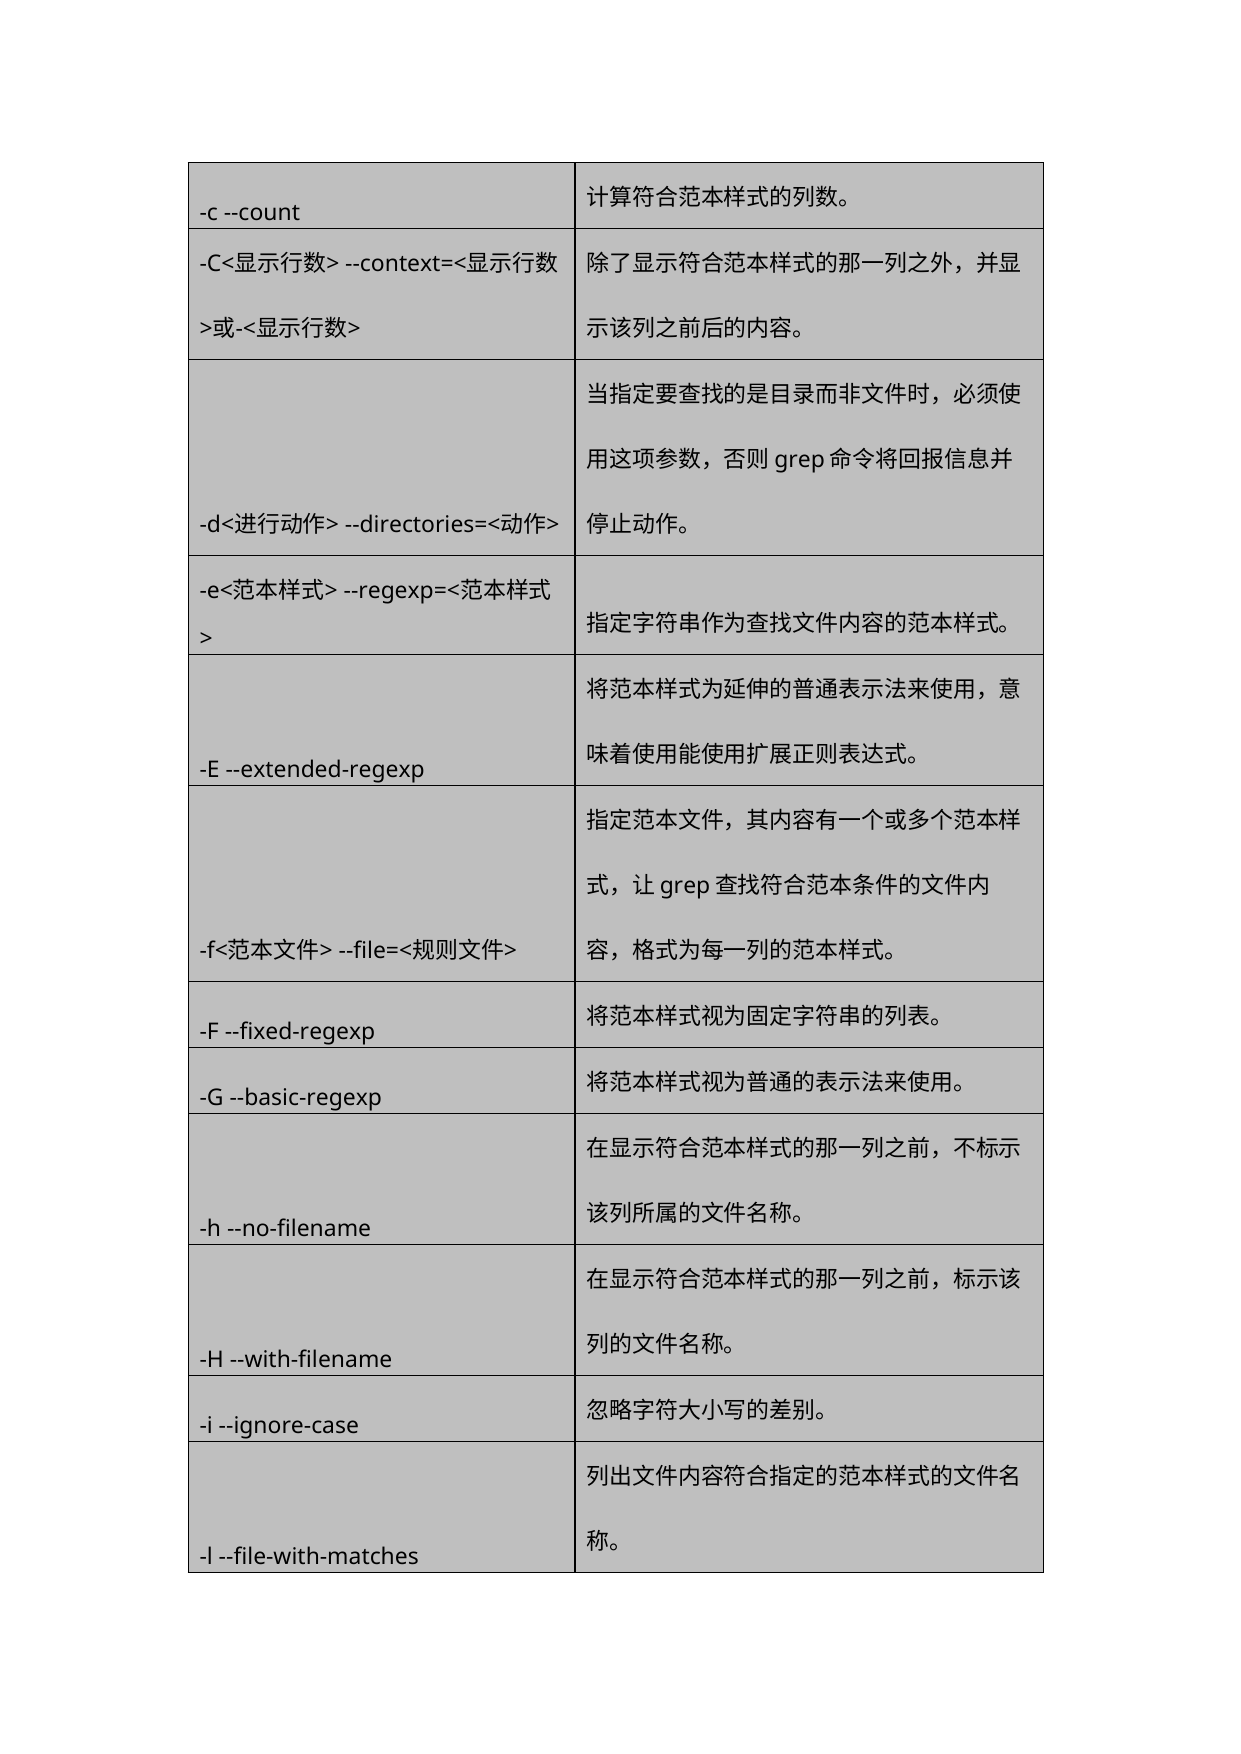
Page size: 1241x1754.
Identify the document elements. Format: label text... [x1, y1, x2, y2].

table_cell 计算符合范本样式的列数。 [576, 163, 1043, 228]
table_cell 除了显示符合范本样式的那一列之外，并显示该列之前后的内容。 [576, 229, 1043, 359]
table_cell -i --ignore-case [189, 1376, 574, 1441]
table_cell 列出文件内容符合指定的范本样式的文件名称。 [576, 1442, 1043, 1572]
table_cell 将范本样式视为普通的表示法来使用。 [576, 1048, 1043, 1113]
table_cell 在显示符合范本样式的那一列之前，不标示该列所属的文件名称。 [576, 1114, 1043, 1244]
table_cell 指定字符串作为查找文件内容的范本样式。 [576, 556, 1043, 654]
table_cell 将范本样式为延伸的普通表示法来使用，意味着使用能使用扩展正则表达式。 [576, 655, 1043, 785]
table_cell -E --extended-regexp [189, 655, 574, 785]
table_cell 当指定要查找的是目录而非文件时，必须使用这项参数，否则grep命令将回报信息并停止动作。 [576, 360, 1043, 555]
table_cell 在显示符合范本样式的那一列之前，标示该列的文件名称。 [576, 1245, 1043, 1375]
table_cell -e<范本样式> --regexp=<范本样式> [189, 556, 574, 654]
table_cell -F --fixed-regexp [189, 982, 574, 1047]
table_cell -C<显示行数> --context=<显示行数>或-<显示行数> [189, 229, 574, 359]
table_cell -l --file-with-matches [189, 1442, 574, 1572]
table_cell -h --no-filename [189, 1114, 574, 1244]
table_cell 将范本样式视为固定字符串的列表。 [576, 982, 1043, 1047]
table_cell -G --basic-regexp [189, 1048, 574, 1113]
table_cell -d<进行动作> --directories=<动作> [189, 360, 574, 555]
table_cell 忽略字符大小写的差别。 [576, 1376, 1043, 1441]
table_cell -H --with-filename [189, 1245, 574, 1375]
table_cell -f<范本文件> --file=<规则文件> [189, 786, 574, 981]
table_cell 指定范本文件，其内容有一个或多个范本样式，让grep查找符合范本条件的文件内容，格式为每一列的范本样式。 [576, 786, 1043, 981]
table_cell -c --count [189, 163, 574, 228]
